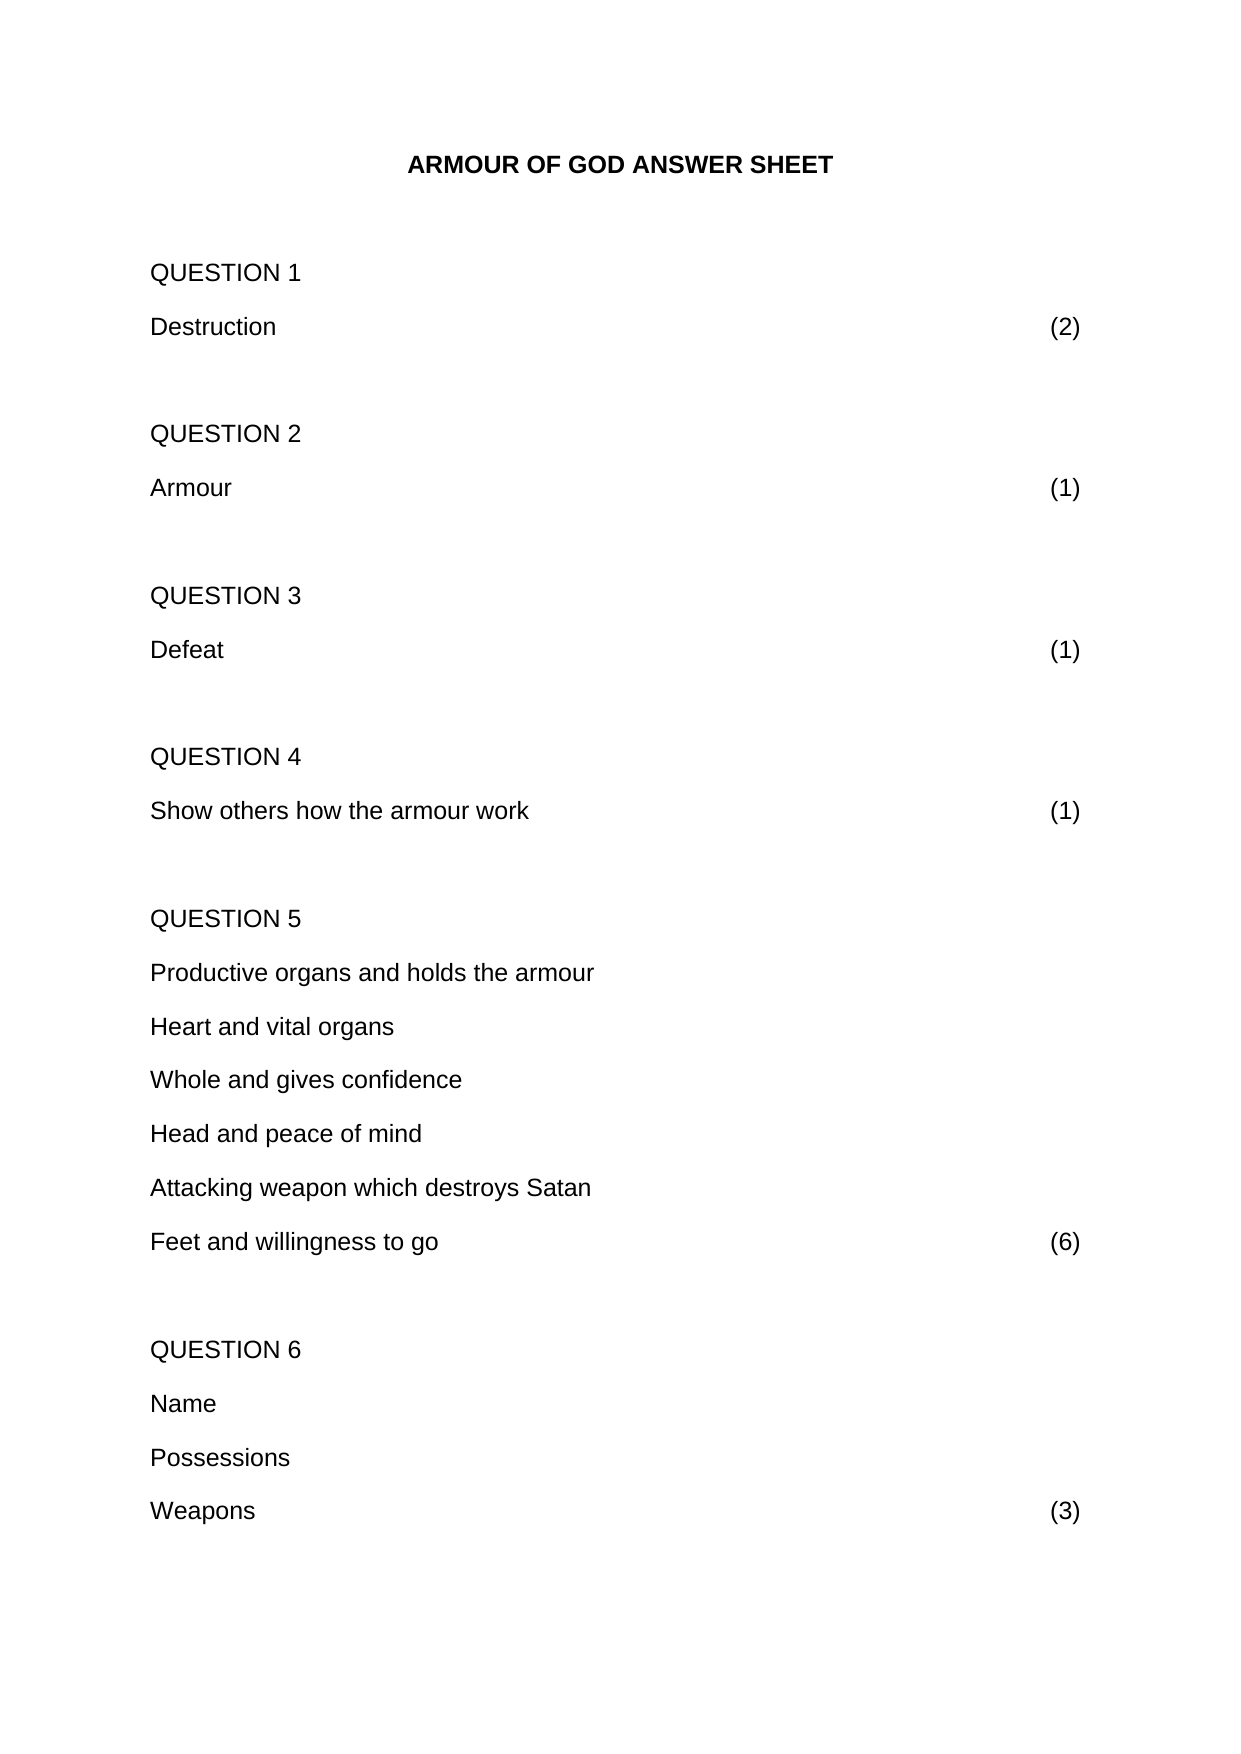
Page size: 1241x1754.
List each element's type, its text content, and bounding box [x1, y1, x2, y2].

text Show others how the armour work (1) [150, 796, 1090, 825]
text Feet and willingness to go (6) [150, 1227, 1090, 1256]
text Attacking weapon which destroys Satan [150, 1173, 1090, 1202]
text Head and peace of mind [150, 1119, 1090, 1148]
text Whole and gives confidence [150, 1066, 1090, 1094]
text Weapons (3) [150, 1496, 1090, 1525]
text ARMOUR OF GOD ANSWER SHEET [150, 150, 1090, 179]
text QUESTION 6 [150, 1335, 1090, 1363]
text QUESTION 4 [150, 742, 1090, 771]
text Destruction (2) [150, 312, 1090, 340]
text Heart and vital organs [150, 1012, 1090, 1040]
text QUESTION 2 [150, 419, 1090, 448]
text Name [150, 1389, 1090, 1417]
text Defeat (1) [150, 635, 1090, 663]
text Productive organs and holds the armour [150, 958, 1090, 987]
text QUESTION 3 [150, 581, 1090, 609]
text Armour (1) [150, 473, 1090, 502]
text QUESTION 5 [150, 904, 1090, 933]
text Possessions [150, 1442, 1090, 1471]
text QUESTION 1 [150, 258, 1090, 286]
